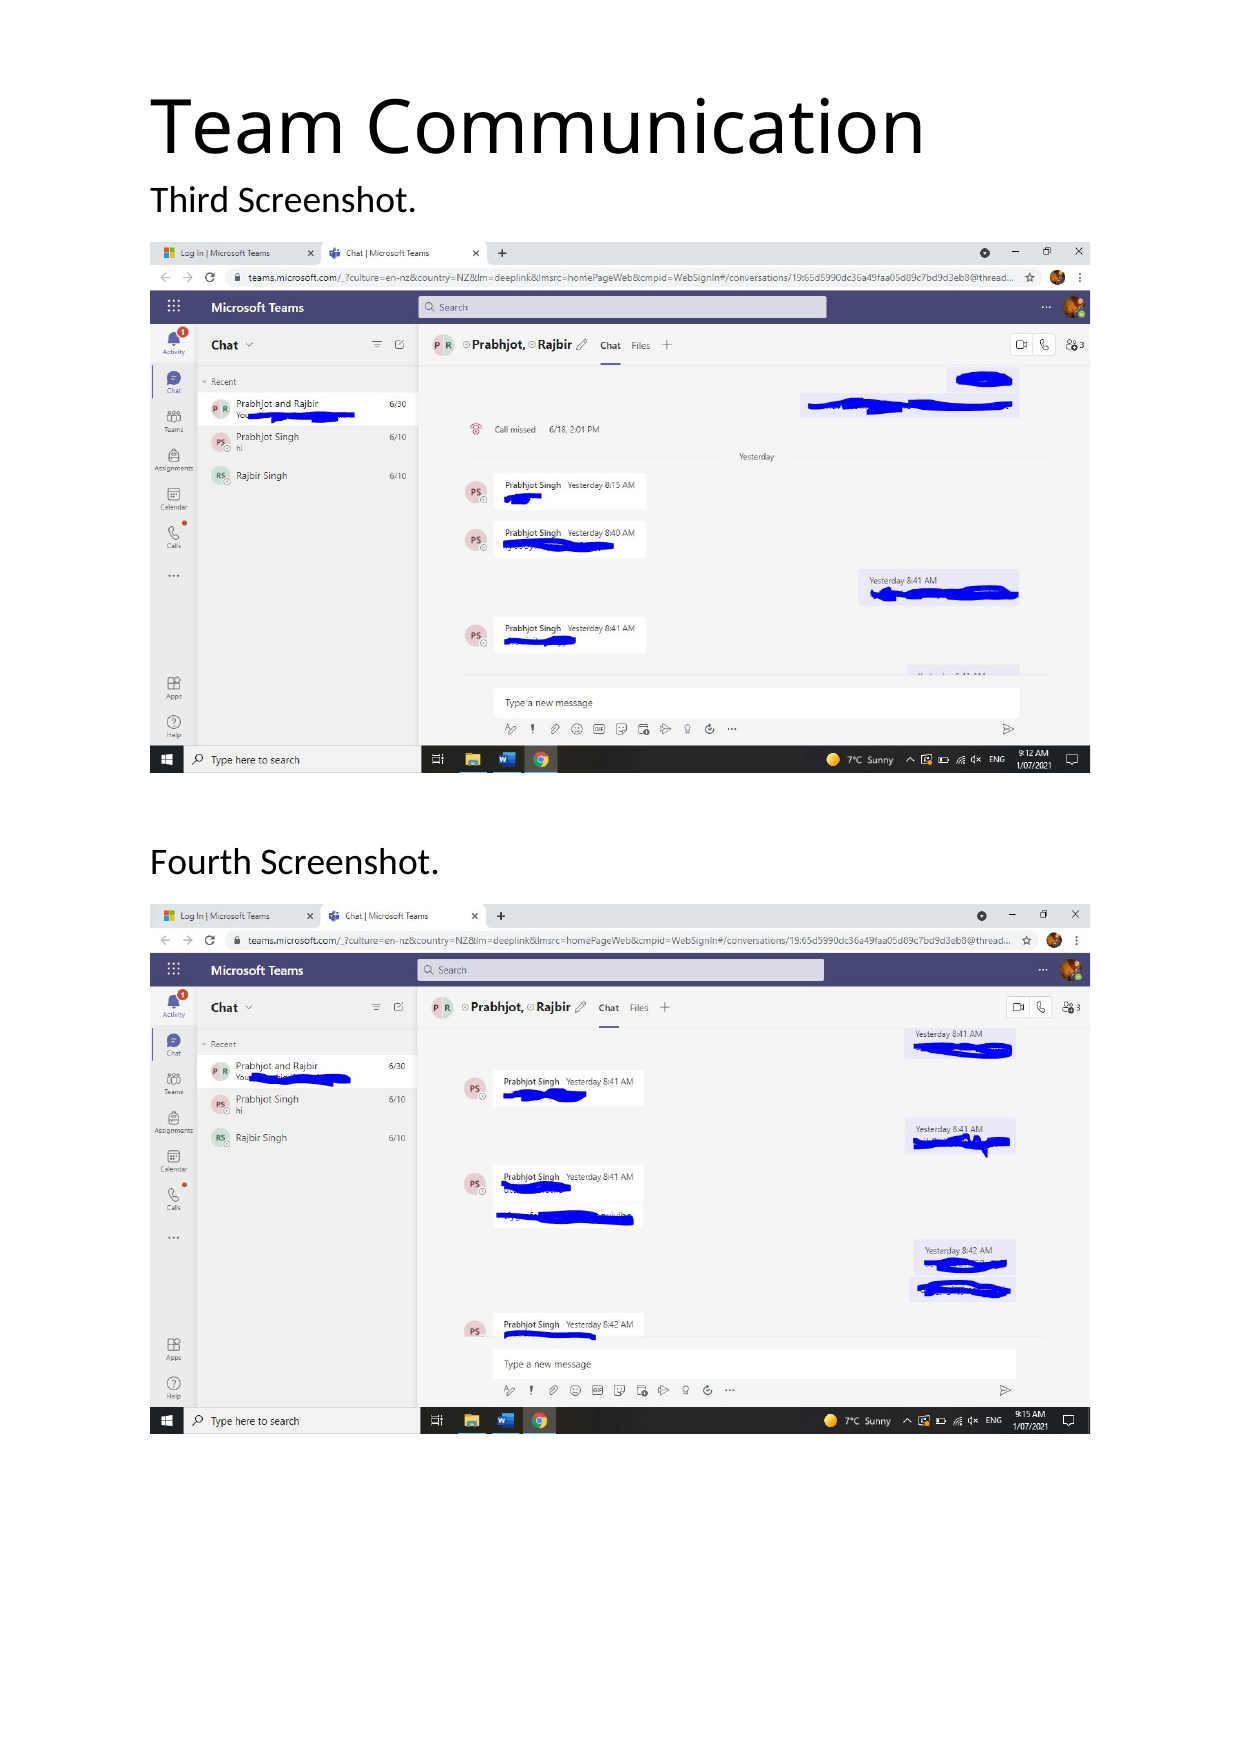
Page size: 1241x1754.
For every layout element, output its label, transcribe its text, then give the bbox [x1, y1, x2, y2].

picture [150, 242, 1091, 773]
text Fourth Screenshot. [150, 838, 1090, 884]
picture [150, 904, 1091, 1434]
text Third Screenshot. [150, 176, 1090, 222]
